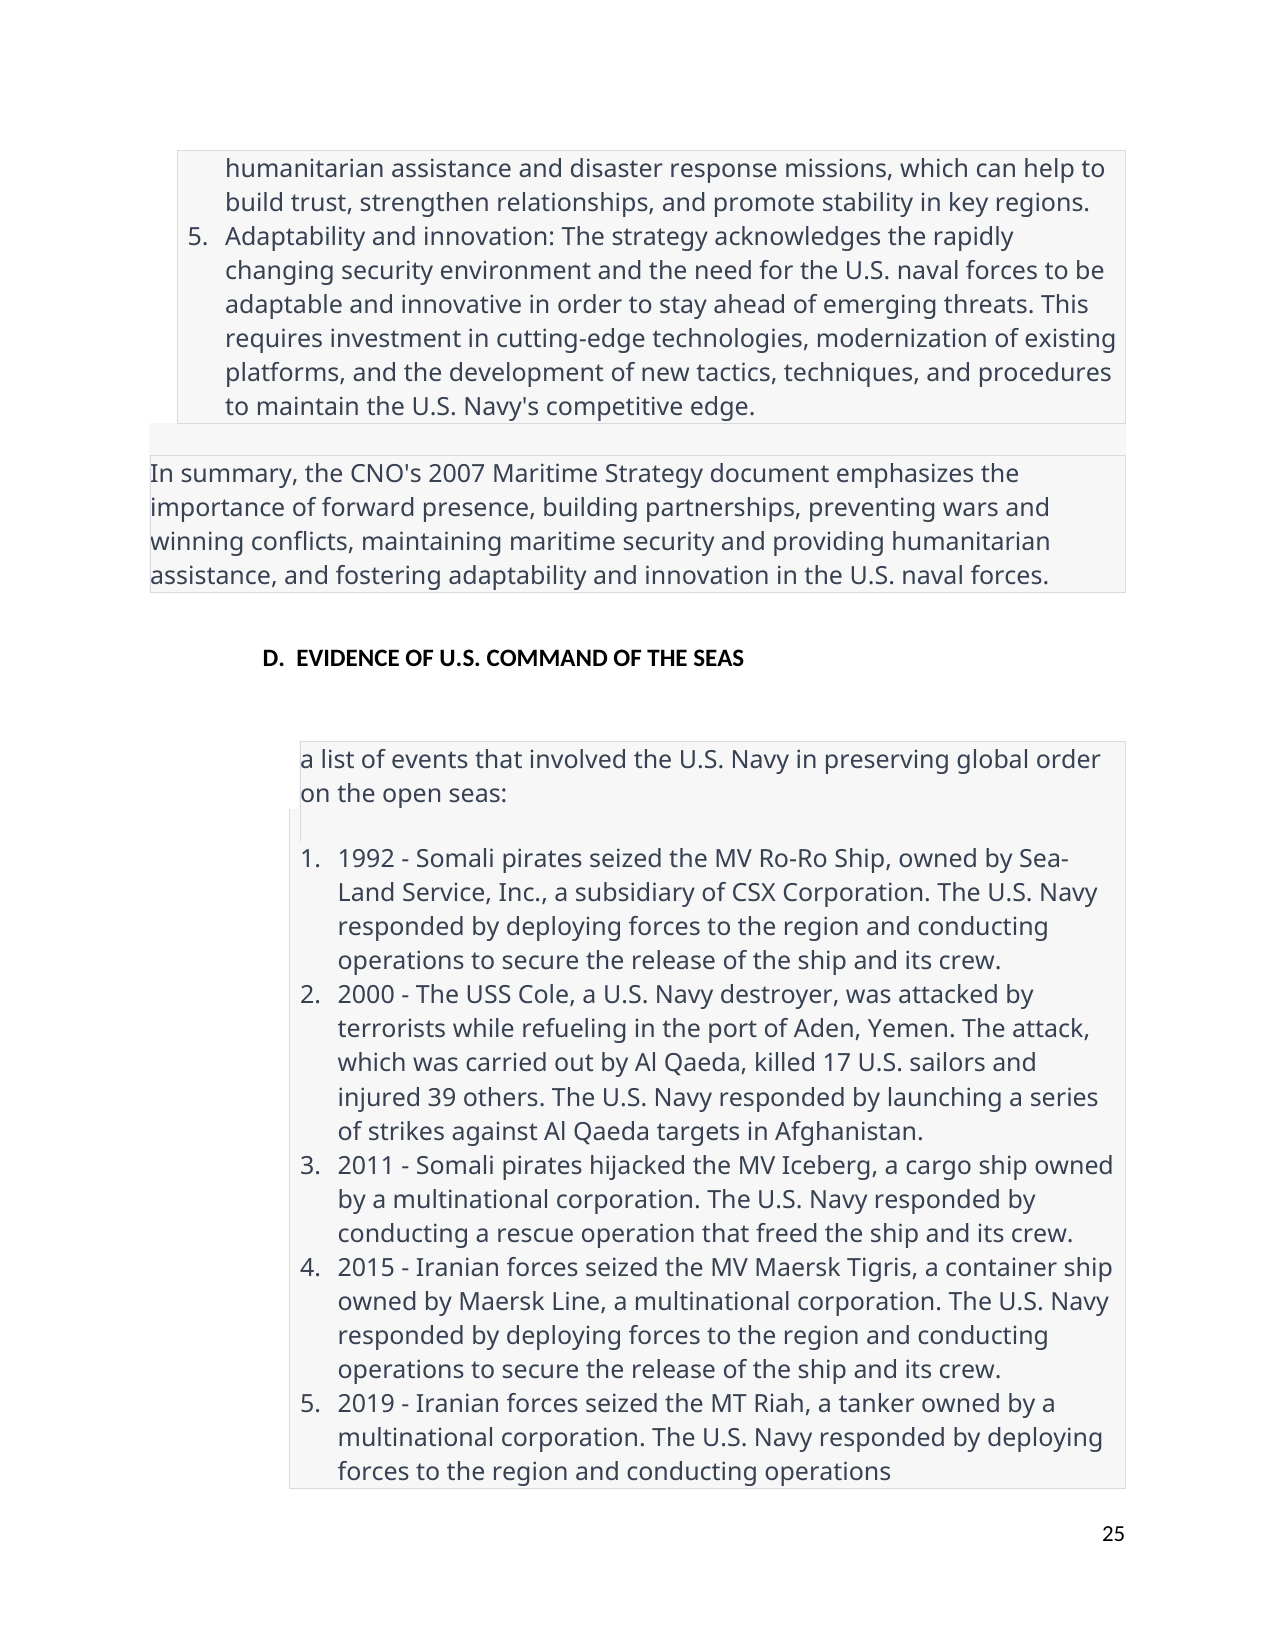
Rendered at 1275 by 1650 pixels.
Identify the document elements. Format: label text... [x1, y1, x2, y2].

list 2019 - Iranian forces seized the MT Riah, a tanker owned by a multinational corporation. The U.S. Navy responded by deploying forces to the region and conducting operations [290, 1385, 1125, 1488]
list 1992 - Somali pirates seized the MV Ro-Ro Ship, owned by Sea-Land Service, Inc., a subsidiary of CSX Corporation. The U.S. Navy responded by deploying forces to the region and conducting operations to secure the release of the ship and its crew. [290, 840, 1125, 976]
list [178, 151, 1125, 218]
text In summary, the CNO's 2007 Maritime Strategy document emphasizes the importance of forward presence, building partnerships, preventing wars and winning conflicts, maintaining maritime security and providing humanitarian assistance, and fostering adaptability and innovation in the U.S. naval forces. [151, 456, 1125, 592]
list 2000 - The USS Cole, a U.S. Navy destroyer, was attacked by terrorists while refueling in the port of Aden, Yemen. The attack, which was carried out by Al Qaeda, killed 17 U.S. sailors and injured 39 others. The U.S. Navy responded by launching a series of strikes against Al Qaeda targets in Afghanistan. [290, 976, 1125, 1147]
text D. EVIDENCE OF U.S. COMMAND OF THE SEAS [262, 642, 1125, 672]
text a list of events that involved the U.S. Navy in preserving global order on the open seas: [301, 742, 1125, 809]
list 2011 - Somali pirates hijacked the MV Iceberg, a cargo ship owned by a multinational corporation. The U.S. Navy responded by conducting a rescue operation that freed the ship and its crew. [290, 1147, 1125, 1249]
list 2015 - Iranian forces seized the MV Maersk Tigris, a container ship owned by Maersk Line, a multinational corporation. The U.S. Navy responded by deploying forces to the region and conducting operations to secure the release of the ship and its crew. [290, 1249, 1125, 1385]
list Adaptability and innovation: The strategy acknowledges the rapidly changing security environment and the need for the U.S. naval forces to be adaptable and innovative in order to stay ahead of emerging threats. This requires investment in cutting-edge technologies, modernization of existing platforms, and the development of new tactics, techniques, and procedures to maintain the U.S. Navy's competitive edge. [178, 218, 1125, 423]
